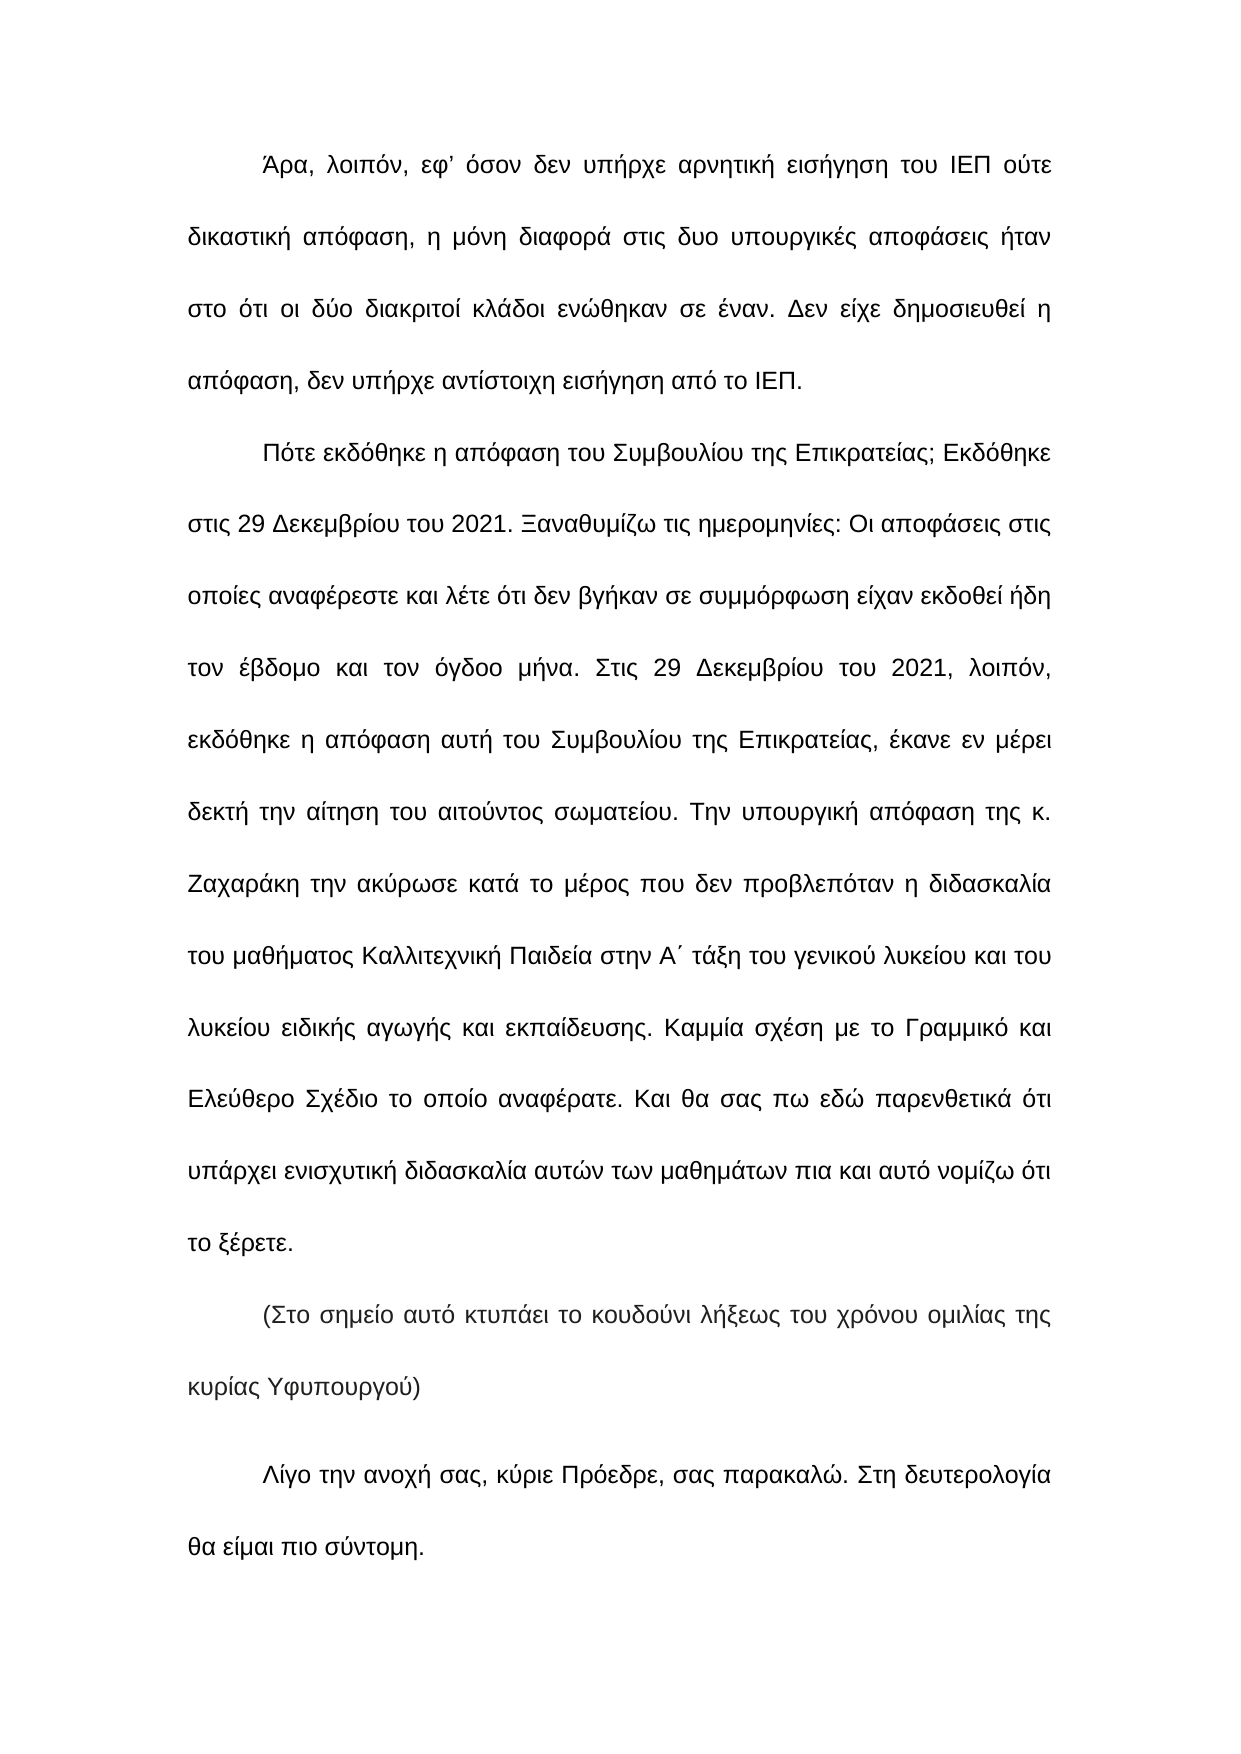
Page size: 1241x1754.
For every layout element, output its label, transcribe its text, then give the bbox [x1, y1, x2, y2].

text (Στο σημείο αυτό κτυπάει το κουδούνι λήξεως του χρόνου ομιλίας της κυρίας Υφυπουργού) [187, 1300, 1053, 1401]
text Πότε εκδόθηκε η απόφαση του Συμβουλίου της Επικρατείας; Εκδόθηκε στις 29 Δεκεμβρίου του 2021. Ξαναθυμίζω τις ημερομηνίες: Οι αποφάσεις στις οποίες αναφέρεστε και λέτε ότι δεν βγήκαν σε συμμόρφωση είχαν εκδοθεί ήδη τον έβδομο και τον όγδοο μήνα. Στις 29 Δεκεμβρίου του 2021, λοιπόν, εκδόθηκε η απόφαση αυτή του Συμβουλίου της Επικρατείας, έκανε εν μέρει δεκτή την αίτηση του αιτούντος σωματείου. Την υπουργική απόφαση της κ. Ζαχαράκη την ακύρωσε κατά το μέρος που δεν προβλεπόταν η διδασκαλία του μαθήματος Καλλιτεχνική Παιδεία στην Α΄ τάξη του γενικού λυκείου και του λυκείου ειδικής αγωγής και εκπαίδευσης. Καμμία σχέση με το Γραμμικό και Ελεύθερο Σχέδιο το οποίο αναφέρατε. Και θα σας πω εδώ παρενθετικά ότι υπάρχει ενισχυτική διδασκαλία αυτών των μαθημάτων πια και αυτό νομίζω ότι το ξέρετε. [187, 437, 1053, 1257]
text Άρα, λοιπόν, εφ’ όσον δεν υπήρχε αρνητική εισήγηση του ΙΕΠ ούτε δικαστική απόφαση, η μόνη διαφορά στις δυο υπουργικές αποφάσεις ήταν στο ότι οι δύο διακριτοί κλάδοι ενώθηκαν σε έναν. Δεν είχε δημοσιευθεί η απόφαση, δεν υπήρχε αντίστοιχη εισήγηση από το ΙΕΠ. [187, 150, 1053, 394]
text Λίγο την ανοχή σας, κύριε Πρόεδρε, σας παρακαλώ. Στη δευτερολογία θα είμαι πιο σύντομη. [187, 1460, 1053, 1561]
